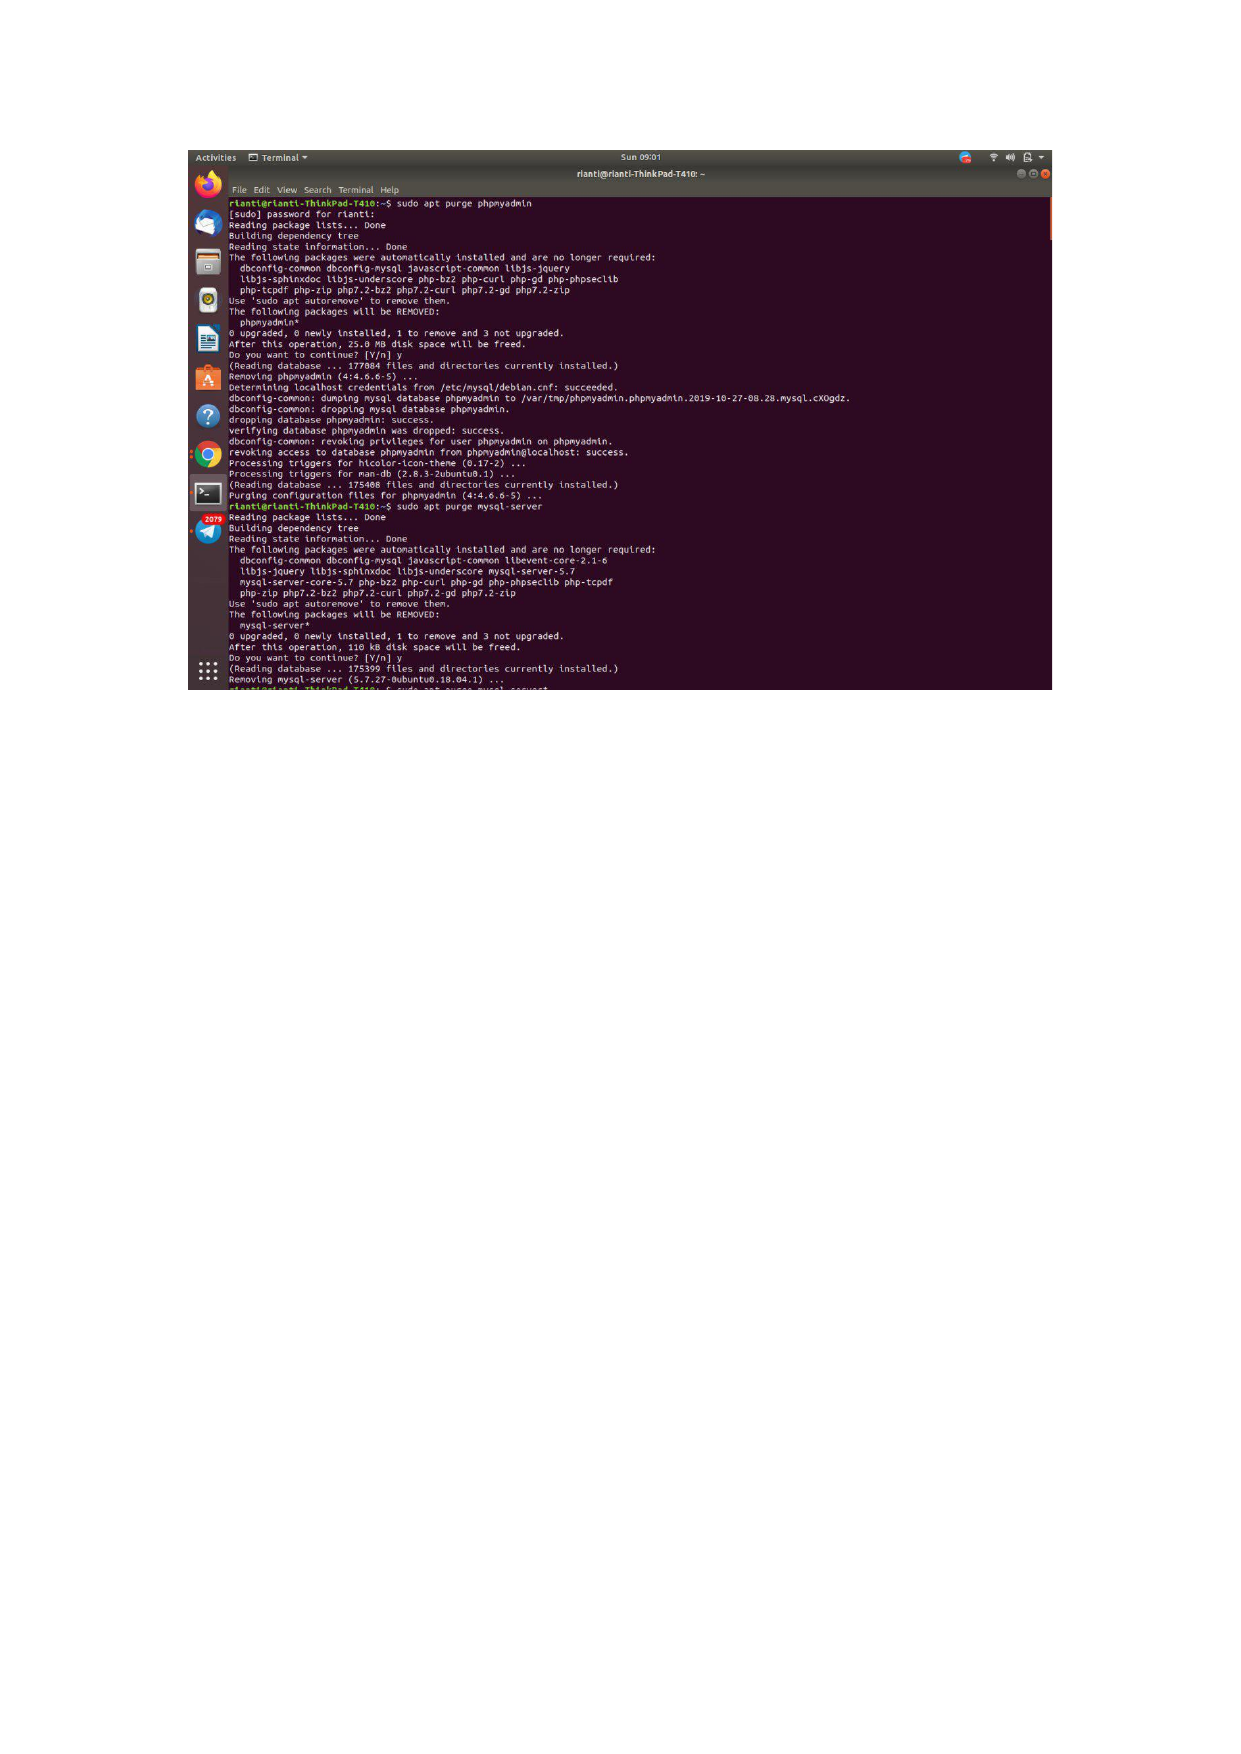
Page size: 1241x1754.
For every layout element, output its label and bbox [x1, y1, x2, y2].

picture [188, 150, 1053, 690]
